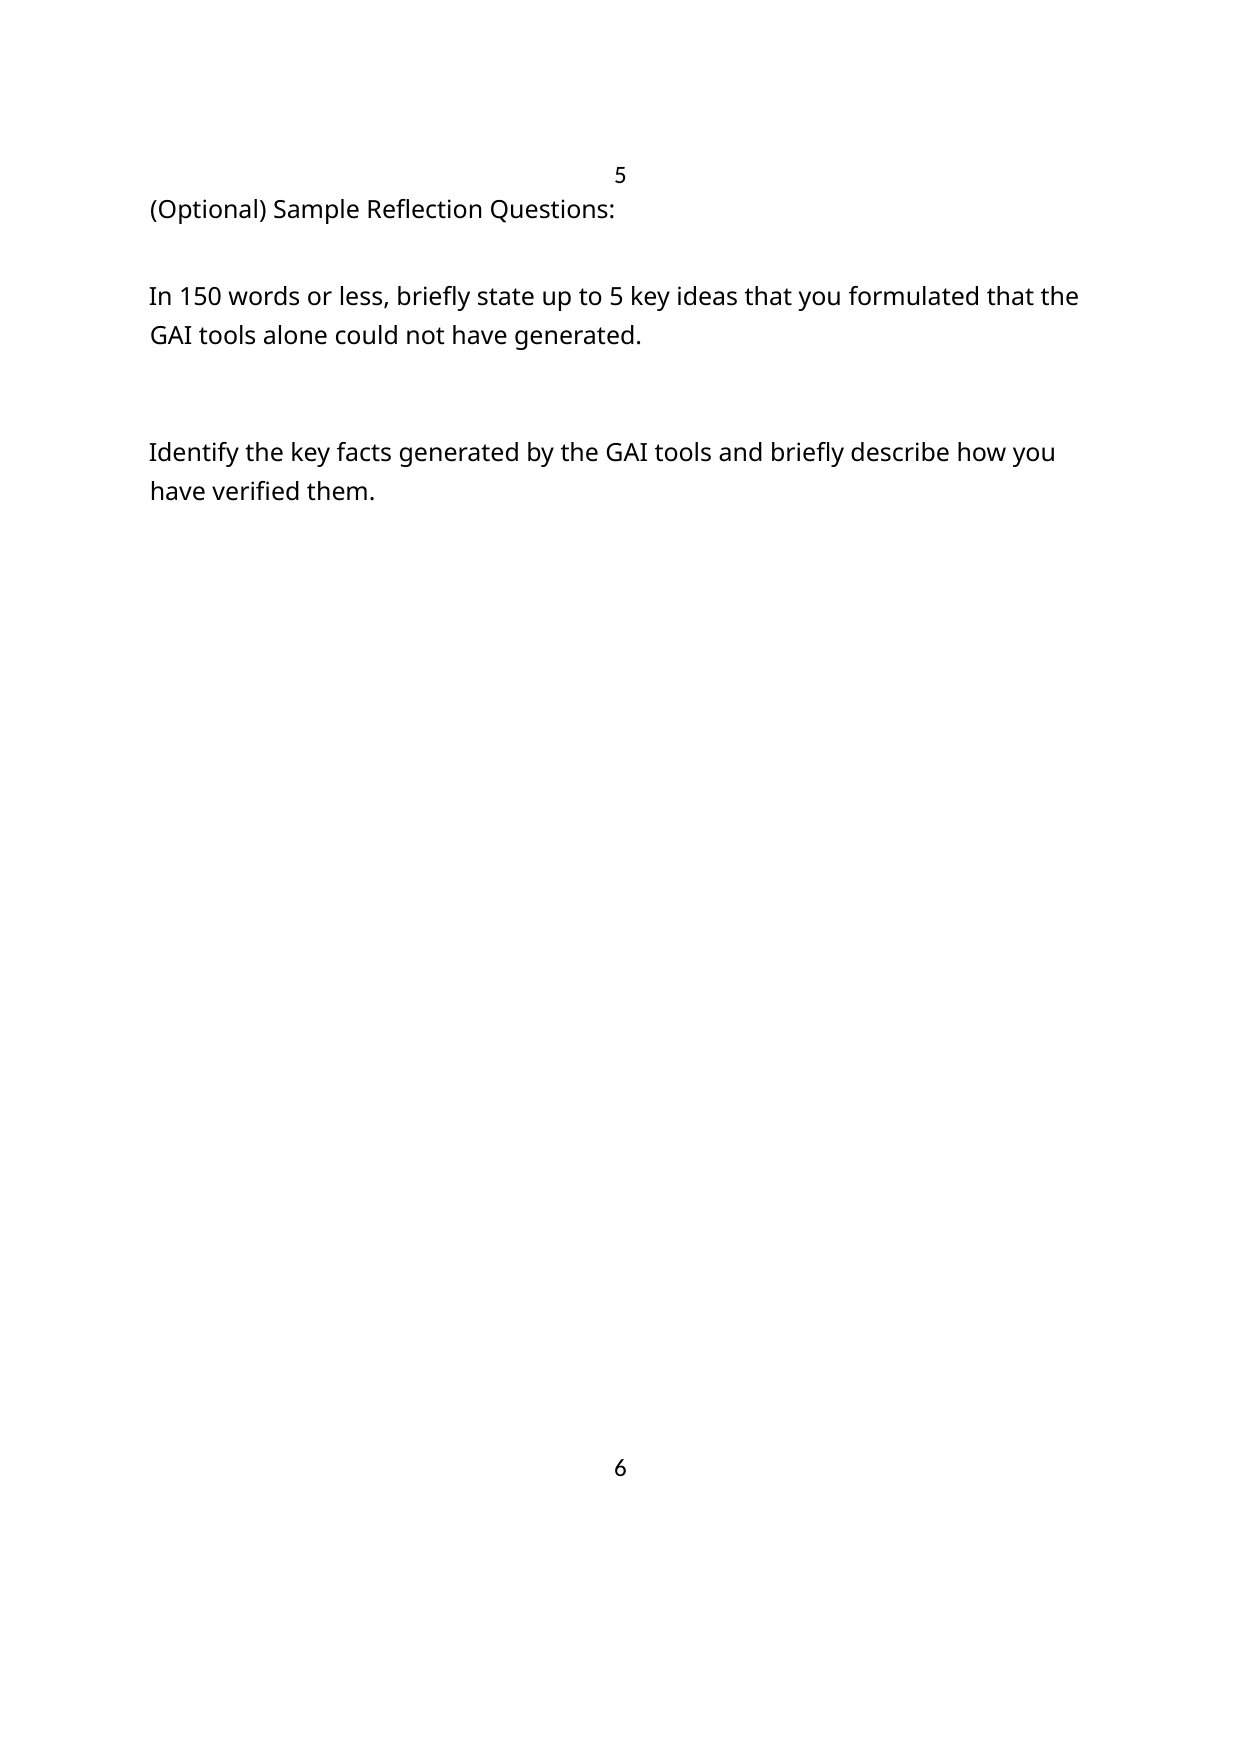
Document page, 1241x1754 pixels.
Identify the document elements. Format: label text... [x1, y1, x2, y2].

text Identify the key facts generated by the GAI tools and briefly describe how you have verified them. [148, 435, 1099, 508]
text 5 [150, 159, 1090, 189]
text In 150 words or less, briefly state up to 5 key ideas that you formulated that the GAI tools alone could not have generated. [148, 278, 1099, 351]
text 6 [150, 1452, 1090, 1483]
text (Optional) Sample Reflection Questions: [150, 192, 1099, 226]
